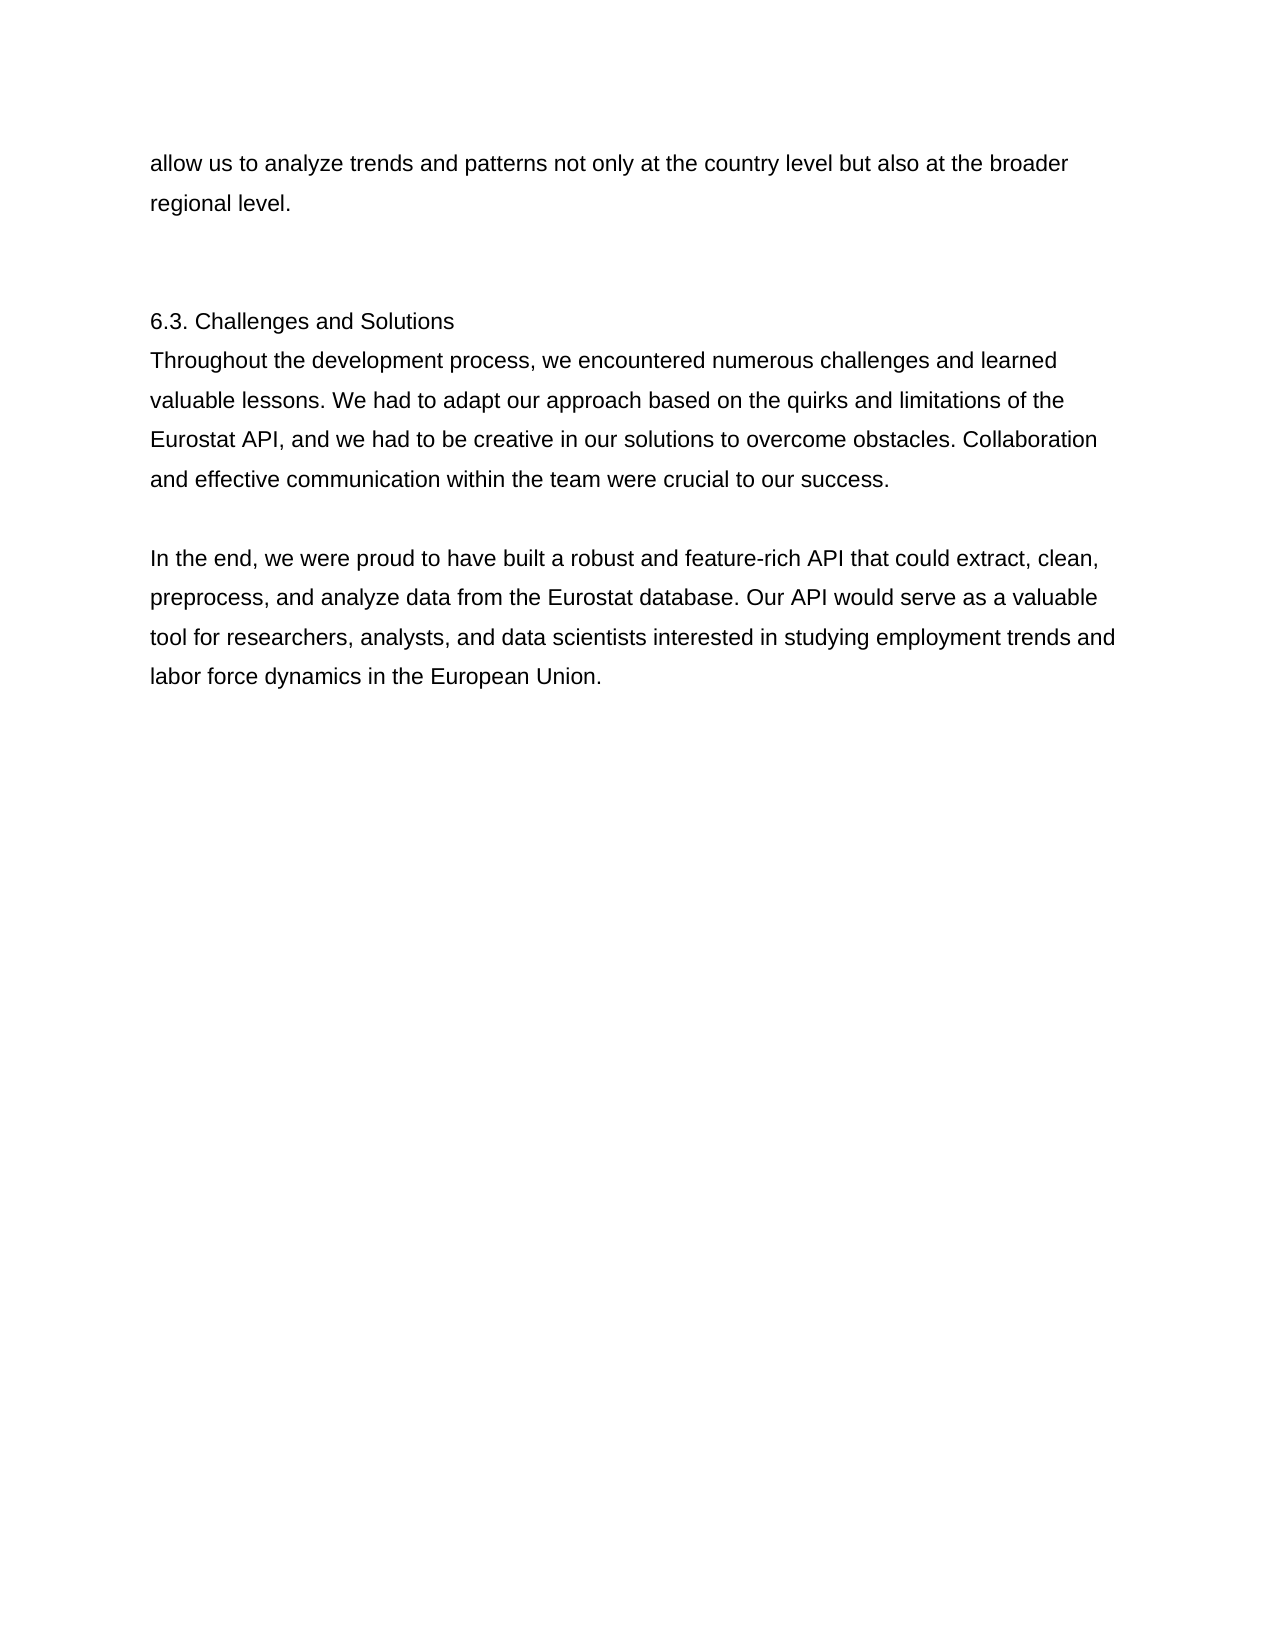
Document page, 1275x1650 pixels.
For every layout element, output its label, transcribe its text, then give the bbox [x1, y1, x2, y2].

text In the end, we were proud to have built a robust and feature-rich API that could extract, clean, preprocess, and analyze data from the Eurostat database. Our API would serve as a valuable tool for researchers, analysts, and data scientists interested in studying employment trends and labor force dynamics in the European Union. [150, 545, 1125, 689]
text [150, 150, 1125, 216]
text Throughout the development process, we encountered numerous challenges and learned valuable lessons. We had to adapt our approach based on the quirks and limitations of the Eurostat API, and we had to be creative in our solutions to overcome obstacles. Collaboration and effective communication within the team were crucial to our success. [150, 347, 1125, 492]
text 6.3. Challenges and Solutions [150, 308, 1125, 334]
